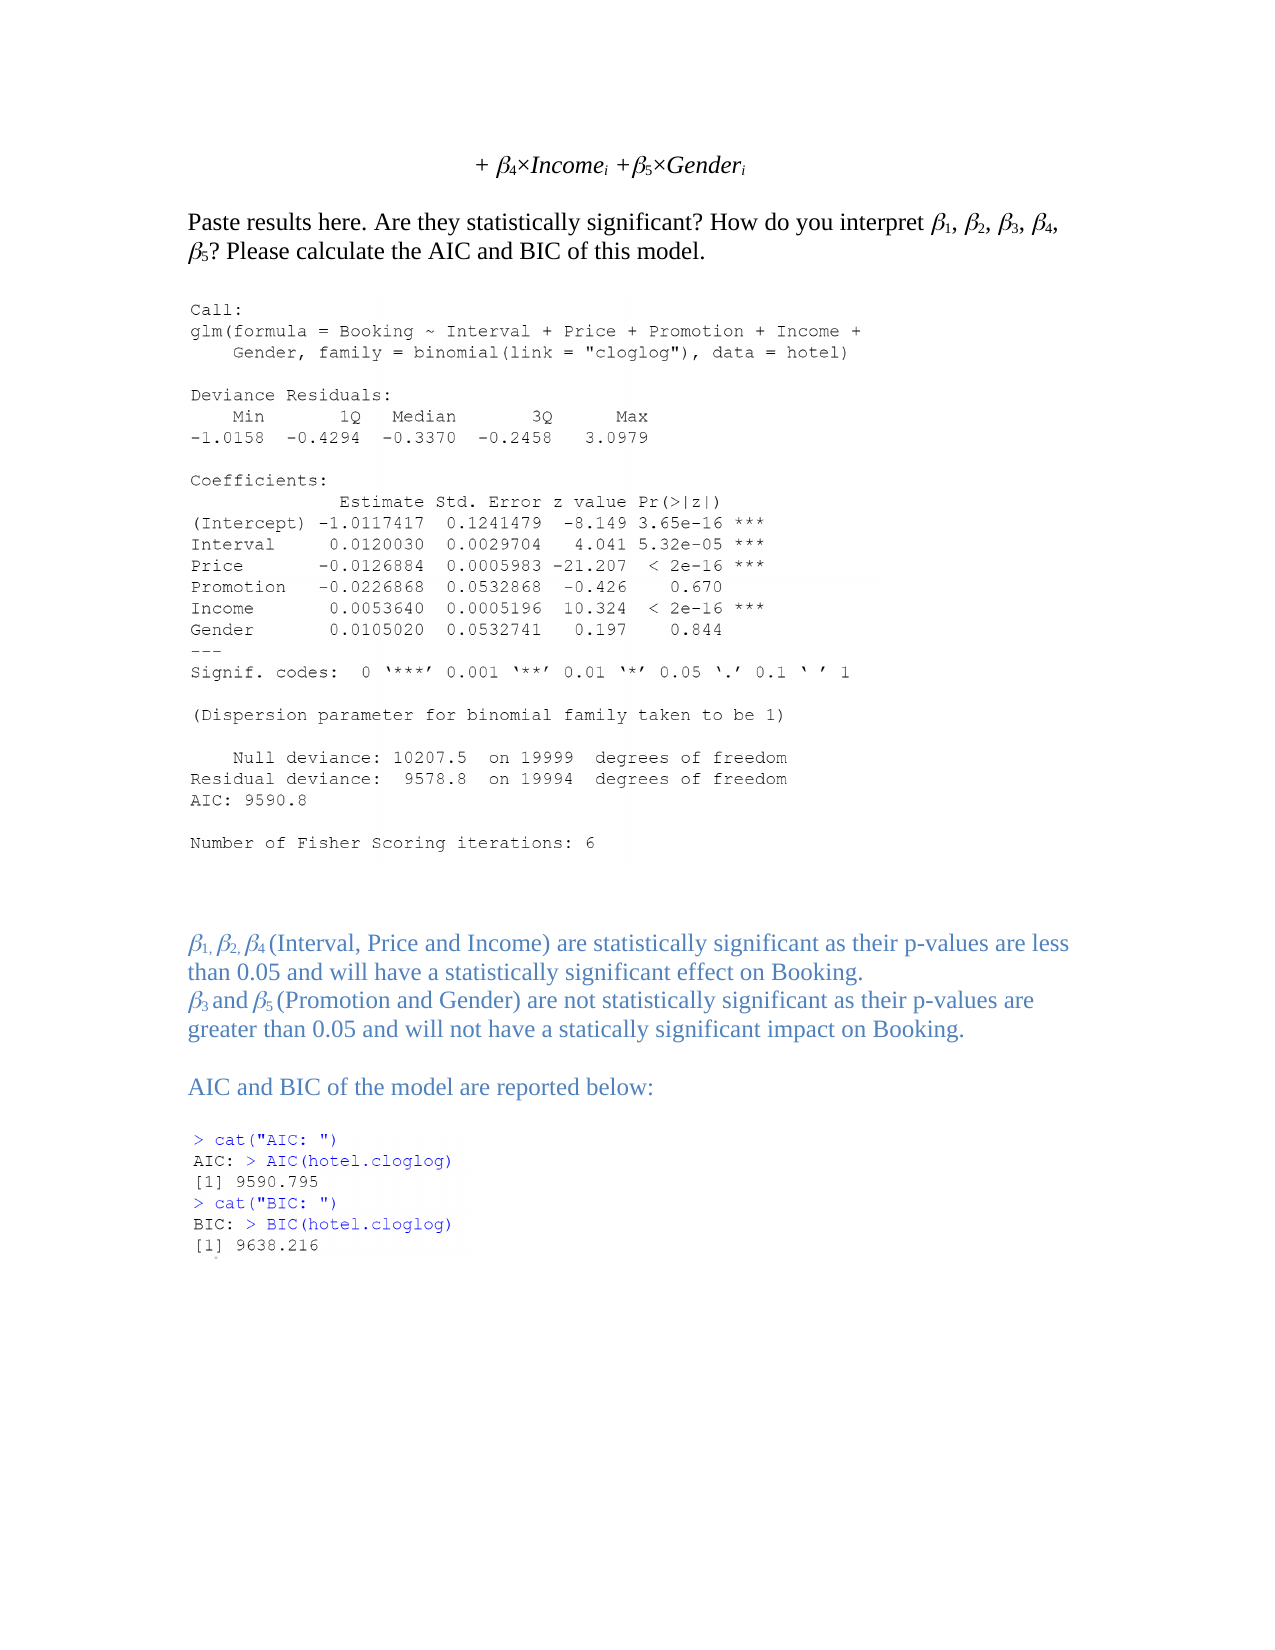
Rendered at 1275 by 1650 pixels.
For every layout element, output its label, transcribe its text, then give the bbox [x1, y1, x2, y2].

text 1, 2, 4 (Interval, Price and Income) are statistically significant as their p-values are less than 0.05 and will have a statistically significant effect on Booking. [187, 928, 1087, 985]
picture [187, 1129, 474, 1259]
list + 4×Incomei +5×Genderi [262, 150, 1087, 179]
text Paste results here. Are they statistically significant? How do you interpret 1, 2, 3, 4, 5? Please calculate the AIC and BIC of this model. [187, 207, 1087, 265]
text 3 and 5 (Promotion and Gender) are not statistically significant as their p-values are greater than 0.05 and will not have a statically significant impact on Booking. [187, 985, 1087, 1043]
text AIC and BIC of the model are reported below: [187, 1072, 1087, 1100]
picture [187, 293, 884, 871]
